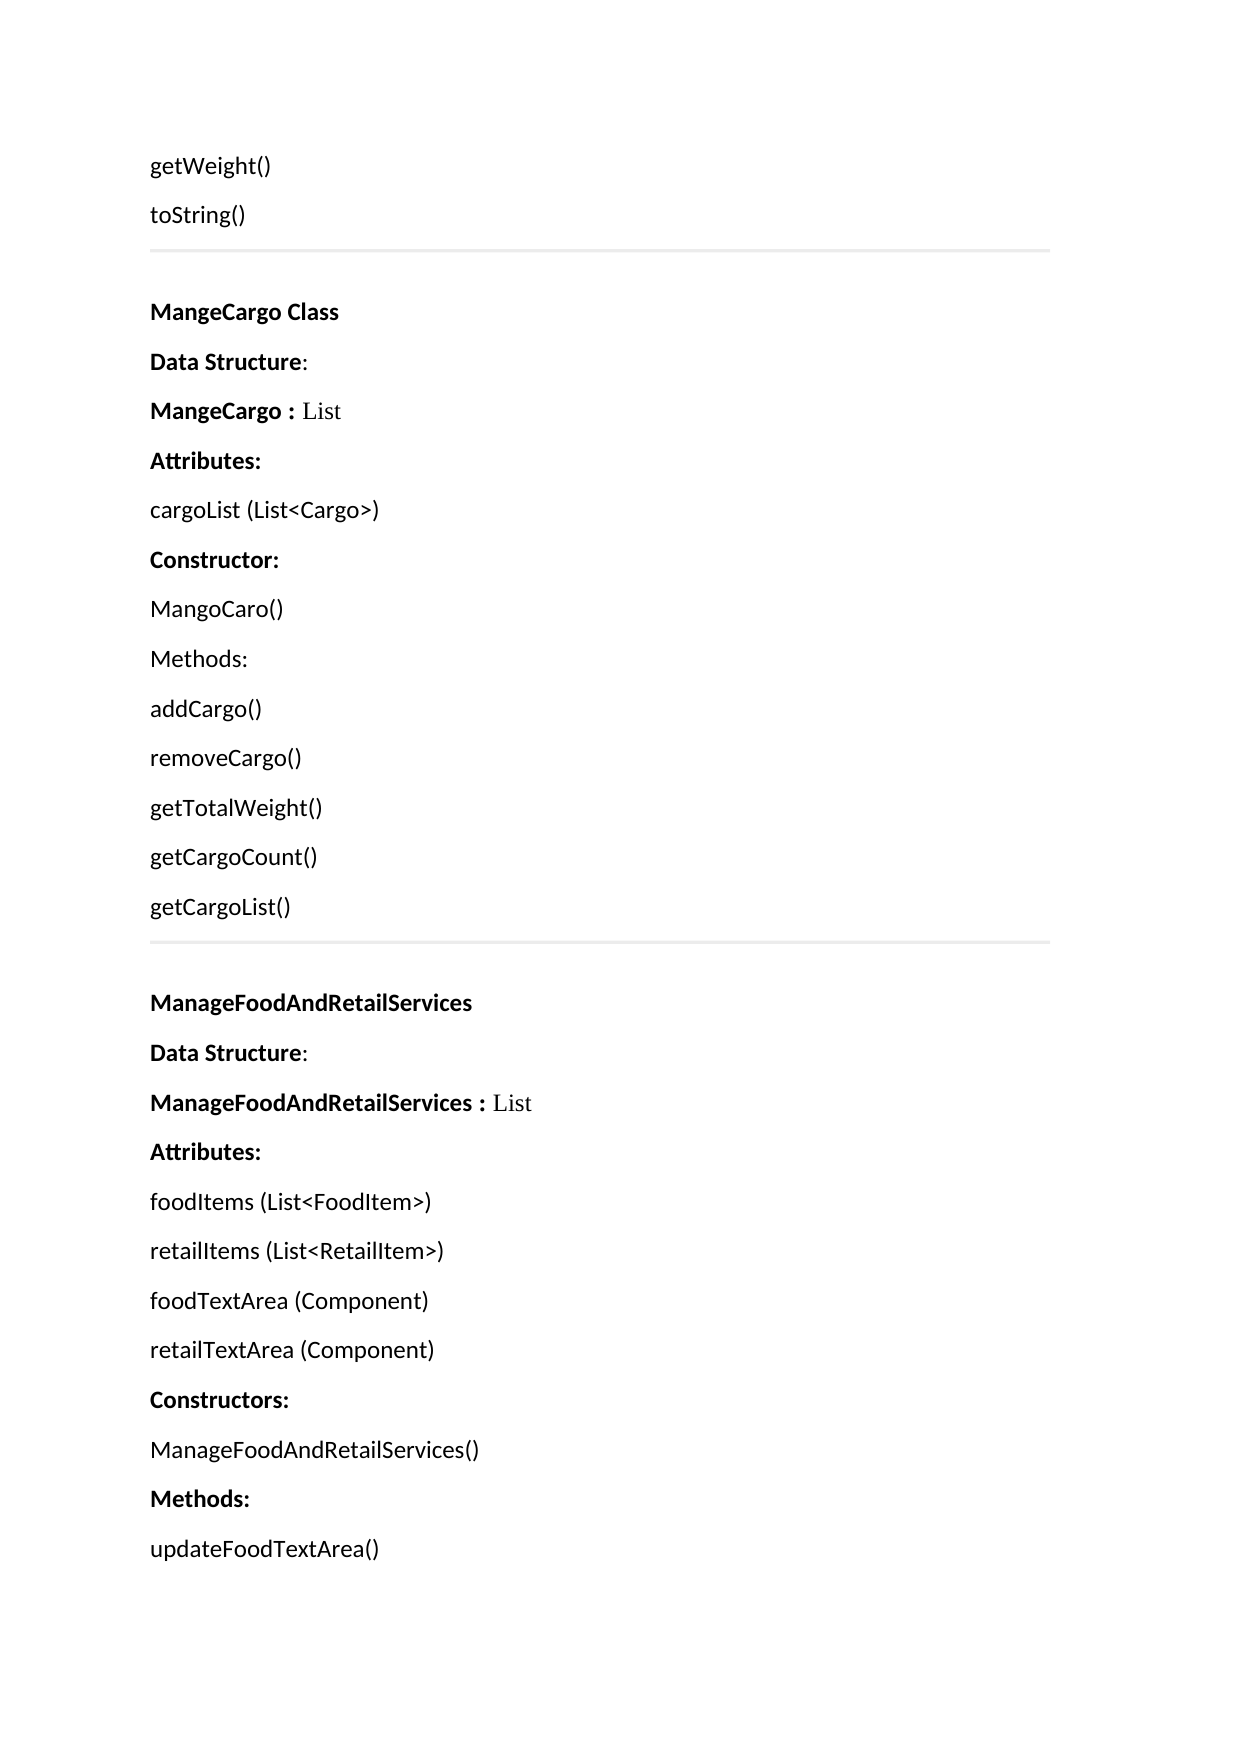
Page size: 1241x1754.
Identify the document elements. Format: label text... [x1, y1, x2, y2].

text MangeCargo : List [150, 395, 1090, 426]
text Data Structure: [150, 346, 1090, 376]
text MangoCaro() [150, 593, 1090, 624]
text Attributes: [150, 445, 1090, 475]
text retailTextArea (Component) [150, 1334, 1090, 1365]
text cargoList (List<Cargo>) [150, 494, 1090, 525]
text toString() [150, 199, 1090, 230]
text addCargo() [150, 693, 1090, 723]
text Methods: [150, 1483, 1090, 1514]
text ManageFoodAndRetailServices : List [150, 1087, 1090, 1117]
text foodItems (List<FoodItem>) [150, 1186, 1090, 1216]
text getTotalWeight() [150, 792, 1090, 822]
text Constructor: [150, 544, 1090, 574]
text getCargoCount() [150, 841, 1090, 872]
text MangeCargo Class [150, 296, 1090, 327]
text updateFoodTextArea() [150, 1533, 1090, 1563]
text getCargoList() [150, 891, 1090, 922]
text Methods: [150, 643, 1090, 674]
text retailItems (List<RetailItem>) [150, 1235, 1090, 1266]
text removeCargo() [150, 742, 1090, 773]
text Attributes: [150, 1136, 1090, 1167]
text Constructors: [150, 1384, 1090, 1415]
text Data Structure: [150, 1037, 1090, 1068]
text getWeight() [150, 150, 1090, 181]
text foodTextArea (Component) [150, 1285, 1090, 1316]
text ManageFoodAndRetailServices [150, 987, 1090, 1018]
text ManageFoodAndRetailServices() [150, 1434, 1090, 1464]
